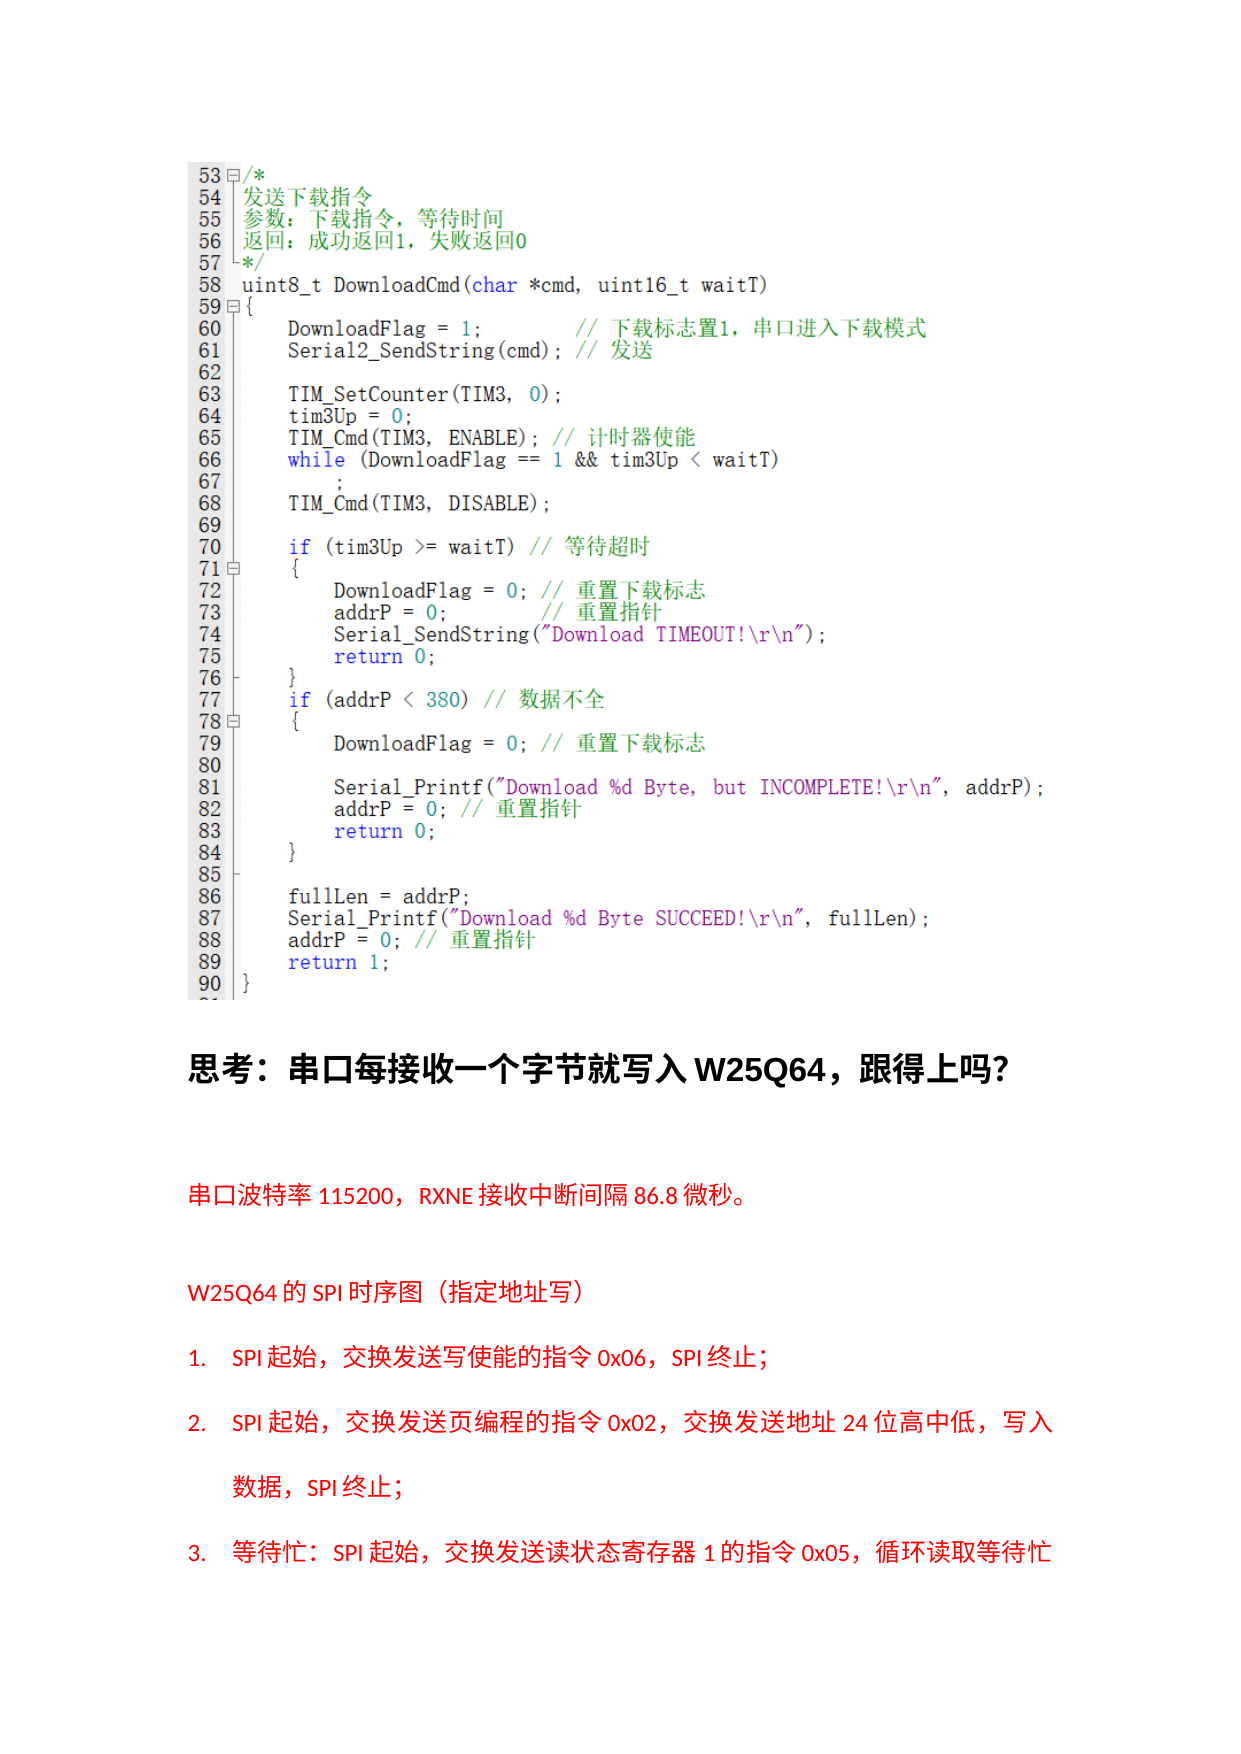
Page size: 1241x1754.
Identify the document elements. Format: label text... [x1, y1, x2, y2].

list SPI起始，交换发送写使能的指令0x06，SPI终止； [187, 1323, 1053, 1388]
text 串口波特率115200，RXNE接收中断间隔86.8微秒。 [187, 1161, 1053, 1226]
text W25Q64的SPI时序图（指定地址写） [187, 1258, 1053, 1323]
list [187, 1518, 1053, 1583]
picture [187, 162, 1053, 1000]
subtitle 思考：串口每接收一个字节就写入W25Q64，跟得上吗？ [187, 1034, 1053, 1099]
list SPI起始，交换发送页编程的指令0x02，交换发送地址24位高中低，写入数据，SPI终止； [187, 1388, 1053, 1518]
